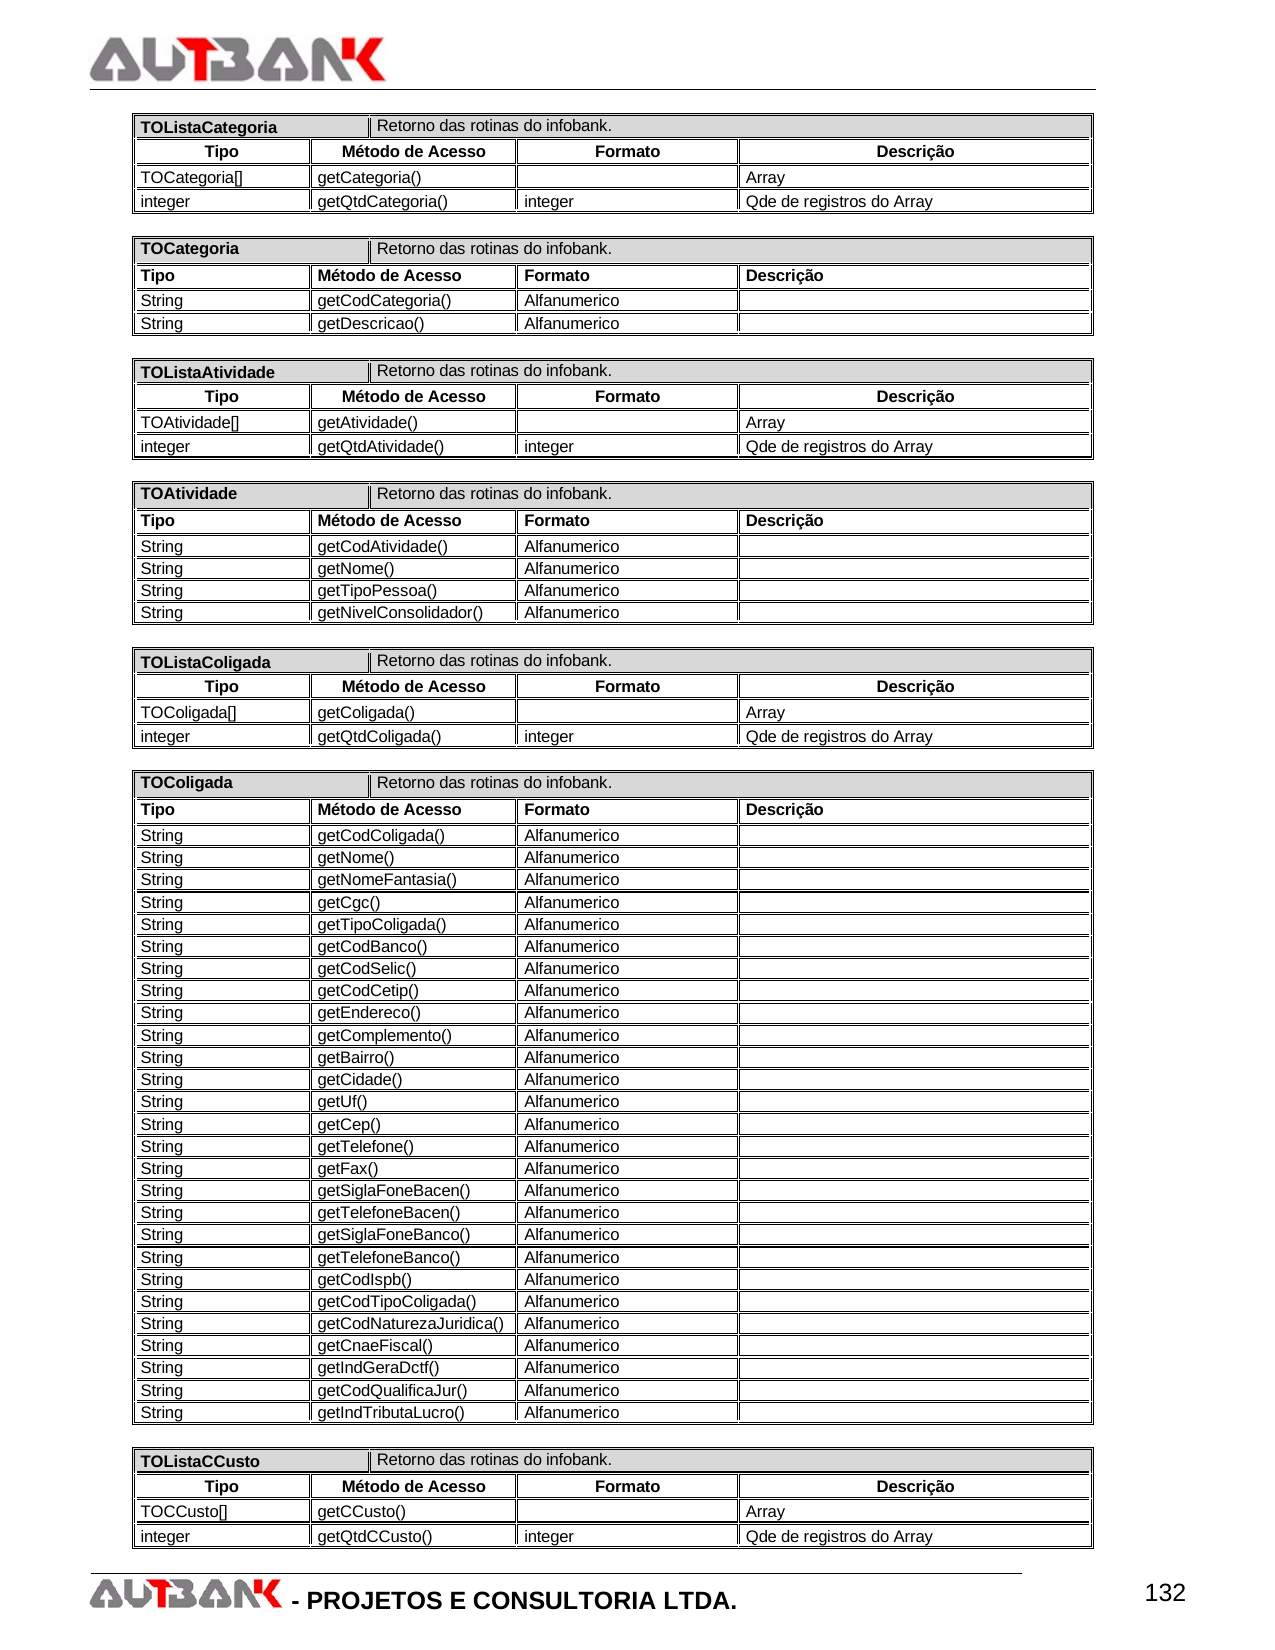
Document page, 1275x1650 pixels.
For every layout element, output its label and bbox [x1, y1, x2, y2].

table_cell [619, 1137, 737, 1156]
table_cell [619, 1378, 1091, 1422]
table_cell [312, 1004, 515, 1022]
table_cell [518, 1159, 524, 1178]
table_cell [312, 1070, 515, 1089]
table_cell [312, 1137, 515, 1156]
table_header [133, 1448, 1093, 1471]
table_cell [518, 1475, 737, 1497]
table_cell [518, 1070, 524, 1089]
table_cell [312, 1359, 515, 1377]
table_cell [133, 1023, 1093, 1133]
picture [88, 35, 389, 84]
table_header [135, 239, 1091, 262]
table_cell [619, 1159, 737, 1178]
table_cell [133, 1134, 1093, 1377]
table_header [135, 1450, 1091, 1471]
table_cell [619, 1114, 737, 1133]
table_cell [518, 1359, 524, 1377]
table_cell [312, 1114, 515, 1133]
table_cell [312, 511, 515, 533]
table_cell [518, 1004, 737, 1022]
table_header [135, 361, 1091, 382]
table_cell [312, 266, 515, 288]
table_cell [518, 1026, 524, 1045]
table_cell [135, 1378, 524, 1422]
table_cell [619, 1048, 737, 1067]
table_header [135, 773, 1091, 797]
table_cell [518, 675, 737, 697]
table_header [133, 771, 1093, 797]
picture [88, 1577, 284, 1609]
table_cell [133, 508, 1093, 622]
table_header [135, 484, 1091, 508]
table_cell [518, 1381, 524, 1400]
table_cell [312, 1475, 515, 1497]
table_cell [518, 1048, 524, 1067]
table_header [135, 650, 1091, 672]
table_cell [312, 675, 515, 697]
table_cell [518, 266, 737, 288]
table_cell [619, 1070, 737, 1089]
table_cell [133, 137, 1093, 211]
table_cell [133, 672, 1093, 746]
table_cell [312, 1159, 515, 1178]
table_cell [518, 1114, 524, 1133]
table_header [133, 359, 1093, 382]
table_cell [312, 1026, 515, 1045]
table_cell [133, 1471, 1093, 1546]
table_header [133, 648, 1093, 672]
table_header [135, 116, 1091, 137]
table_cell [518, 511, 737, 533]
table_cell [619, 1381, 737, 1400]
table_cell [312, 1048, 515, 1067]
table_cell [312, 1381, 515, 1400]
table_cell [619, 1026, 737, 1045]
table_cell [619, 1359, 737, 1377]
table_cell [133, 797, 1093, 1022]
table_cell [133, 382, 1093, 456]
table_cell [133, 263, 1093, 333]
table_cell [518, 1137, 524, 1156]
